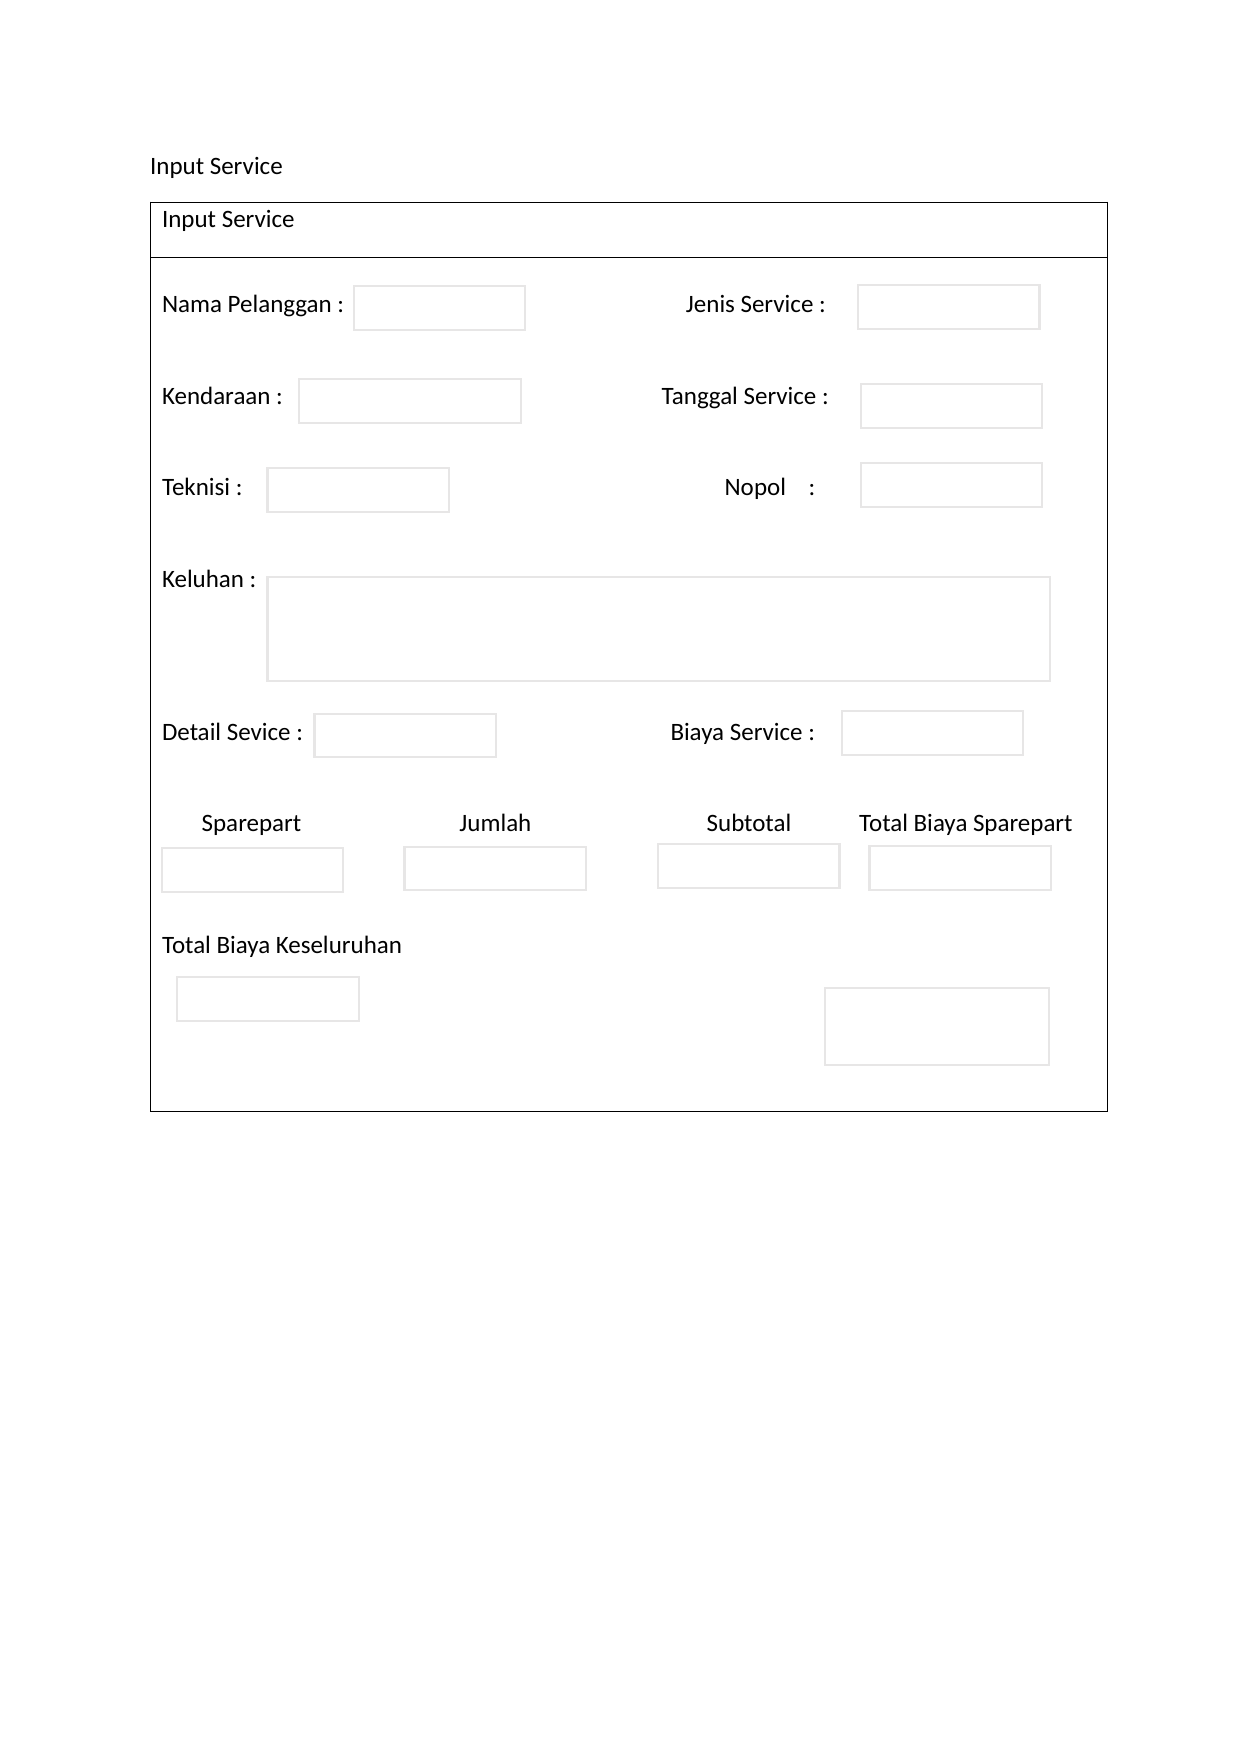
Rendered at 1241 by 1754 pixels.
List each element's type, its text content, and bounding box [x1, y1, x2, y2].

table_header Input Service [151, 203, 1107, 257]
table_cell Nama Pelanggan : Jenis Service : Kendaraan : Tanggal Service : Teknisi : Nopol : Keluhan : Detail Sevice : Biaya Service : Sparepart Jumlah Subtotal Total Biaya Sparepart Total Biaya Keseluruhan [151, 258, 1107, 1111]
text Input Service [150, 150, 1090, 181]
